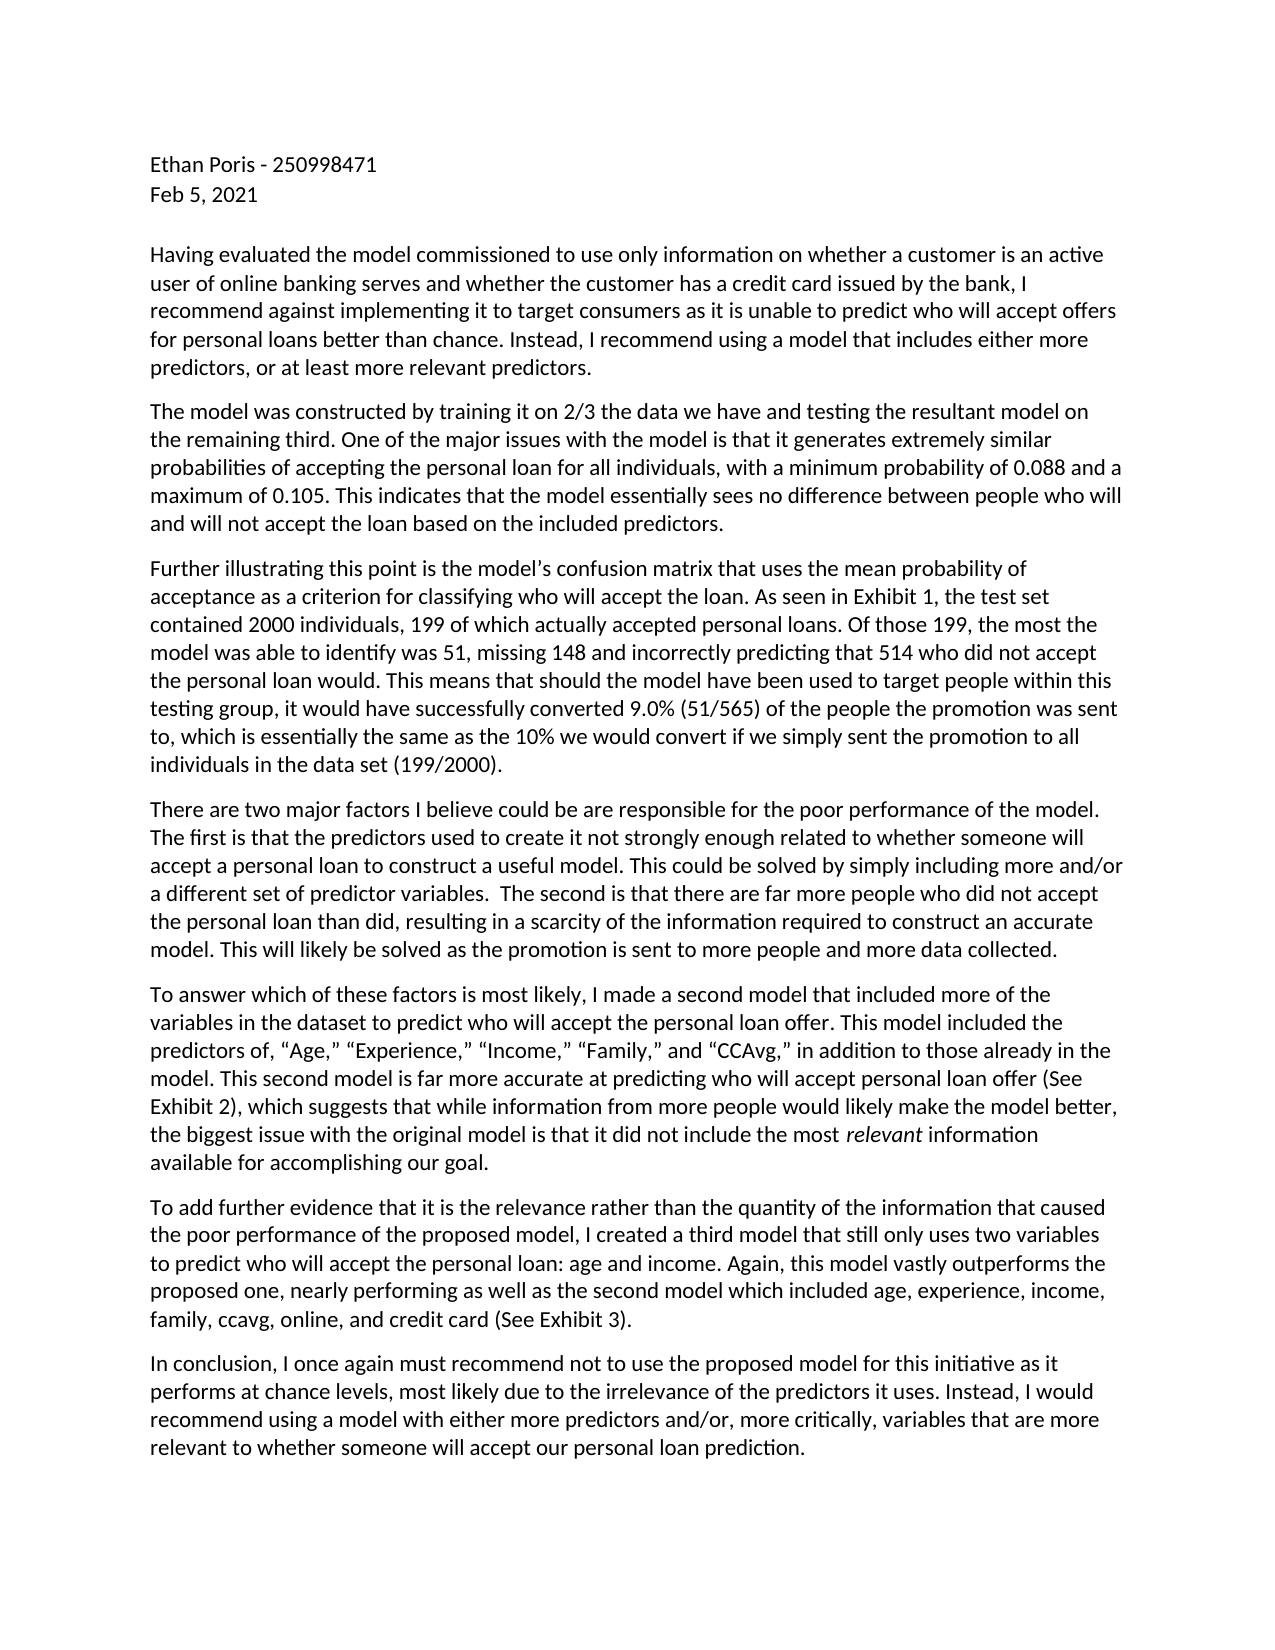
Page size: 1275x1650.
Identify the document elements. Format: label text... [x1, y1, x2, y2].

text Having evaluated the model commissioned to use only information on whether a customer is an active user of online banking serves and whether the customer has a credit card issued by the bank, I recommend against implementing it to target consumers as it is unable to predict who will accept offers for personal loans better than chance. Instead, I recommend using a model that includes either more predictors, or at least more relevant predictors. [150, 241, 1125, 381]
text There are two major factors I believe could be are responsible for the poor performance of the model. The first is that the predictors used to create it not strongly enough related to whether someone will accept a personal loan to construct a useful model. This could be solved by simply including more and/or a different set of predictor variables. The second is that there are far more people who did not accept the personal loan than did, resulting in a scarcity of the information required to construct an accurate model. This will likely be solved as the promotion is sent to more people and more data collected. [150, 795, 1125, 963]
text The model was constructed by training it on 2/3 the data we have and testing the resultant model on the remaining third. One of the major issues with the model is that it generates extremely similar probabilities of accepting the personal loan for all individuals, with a minimum probability of 0.088 and a maximum of 0.105. This indicates that the model essentially sees no difference between people who will and will not accept the loan based on the included predictors. [150, 397, 1125, 537]
text Further illustrating this point is the model’s confusion matrix that uses the mean probability of acceptance as a criterion for classifying who will accept the loan. As seen in Exhibit 1, the test set contained 2000 individuals, 199 of which actually accepted personal loans. Of those 199, the most the model was able to identify was 51, missing 148 and incorrectly predicting that 514 who did not accept the personal loan would. This means that should the model have been used to target people within this testing group, it would have successfully converted 9.0% (51/565) of the people the promotion was sent to, which is essentially the same as the 10% we would convert if we simply sent the promotion to all individuals in the data set (199/2000). [150, 554, 1125, 778]
text To answer which of these factors is most likely, I made a second model that included more of the variables in the dataset to predict who will accept the personal loan offer. This model included the predictors of, “Age,” “Experience,” “Income,” “Family,” and “CCAvg,” in addition to those already in the model. This second model is far more accurate at predicting who will accept personal loan offer (See Exhibit 2), which suggests that while information from more people would likely make the model better, the biggest issue with the original model is that it did not include the most relevant information available for accomplishing our goal. [150, 980, 1125, 1176]
text To add further evidence that it is the relevance rather than the quantity of the information that caused the poor performance of the proposed model, I created a third model that still only uses two variables to predict who will accept the personal loan: age and income. Again, this model vastly outperforms the proposed one, nearly performing as well as the second model which included age, experience, income, family, ccavg, online, and credit card (See Exhibit 3). [150, 1193, 1125, 1333]
text Ethan Poris - 250998471 [150, 150, 1125, 178]
text In conclusion, I once again must recommend not to use the proposed model for this initiative as it performs at chance levels, most likely due to the irrelevance of the predictors it uses. Instead, I would recommend using a model with either more predictors and/or, more critically, variables that are more relevant to whether someone will accept our personal loan prediction. [150, 1349, 1125, 1461]
text Feb 5, 2021 [150, 180, 1125, 208]
